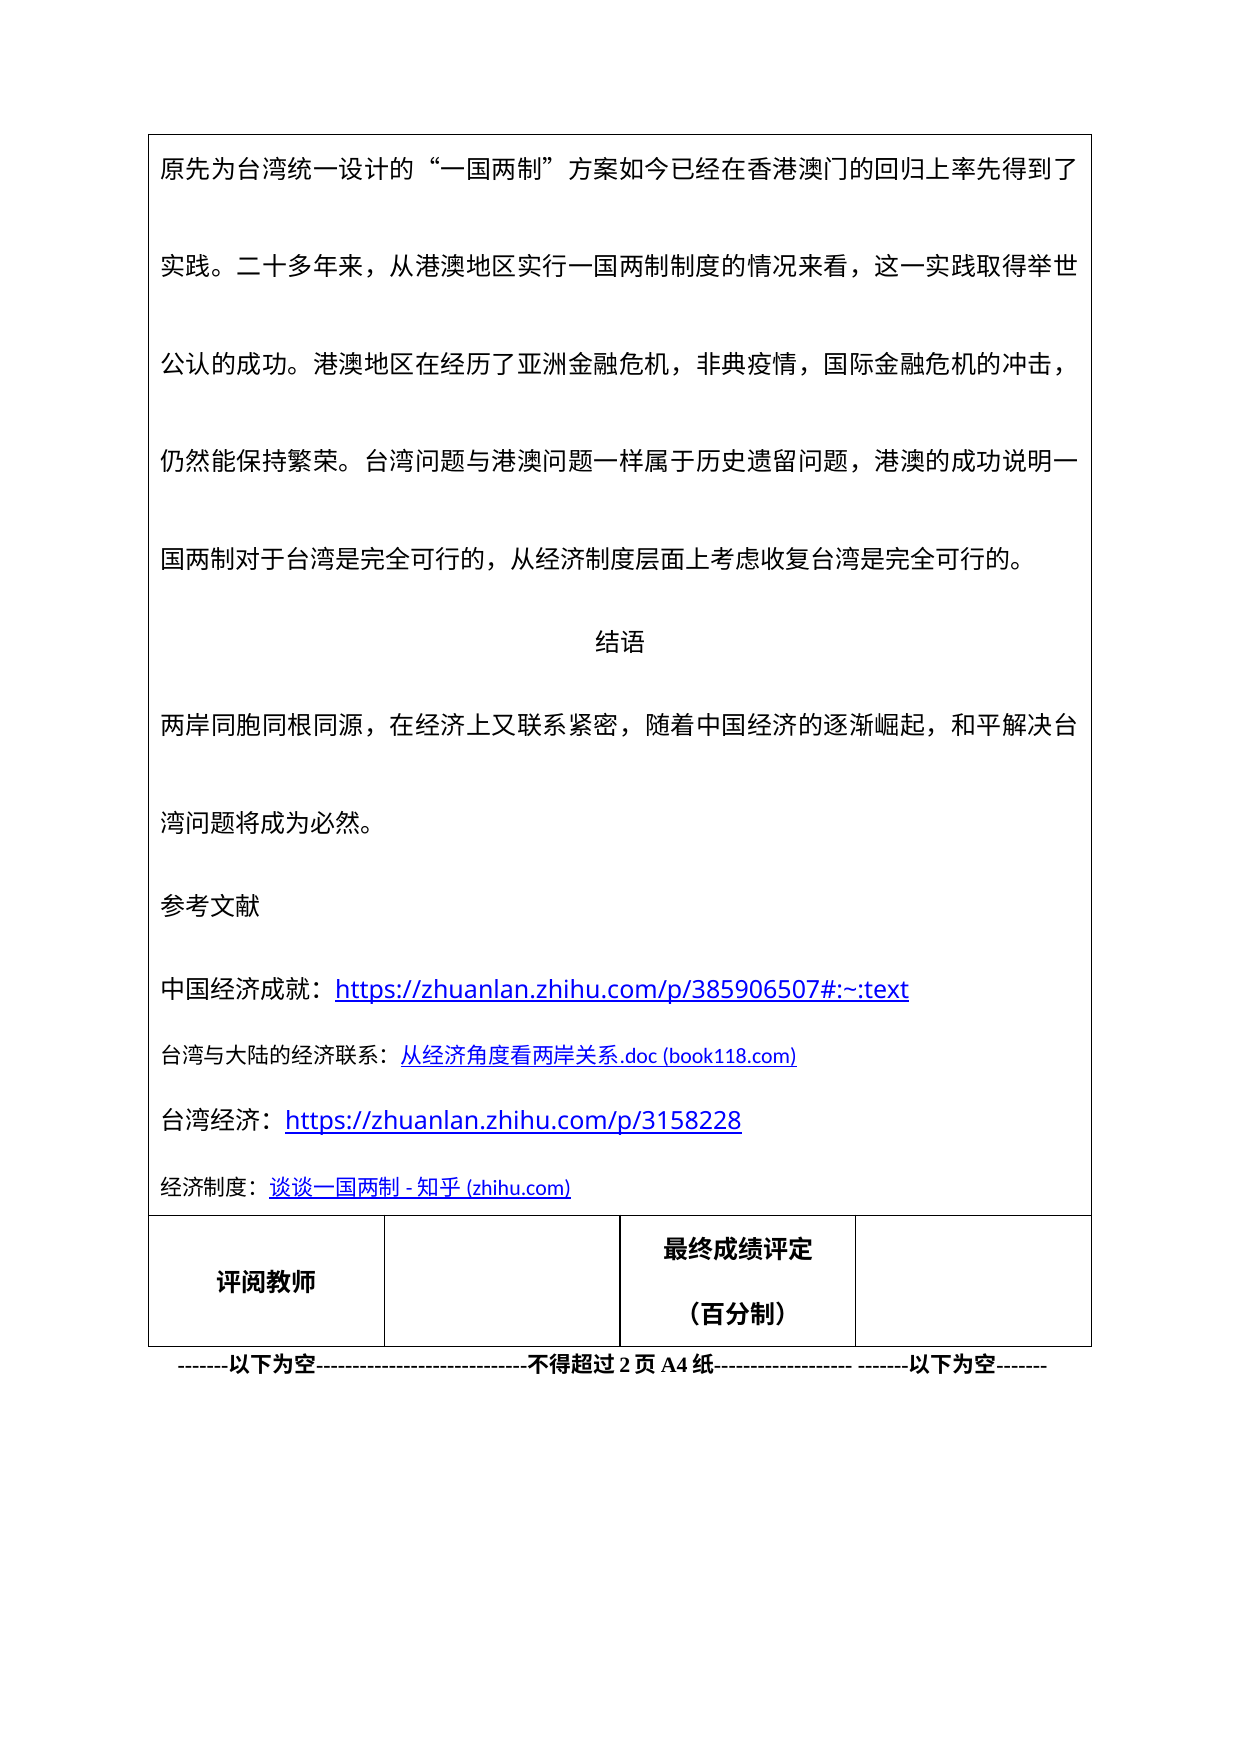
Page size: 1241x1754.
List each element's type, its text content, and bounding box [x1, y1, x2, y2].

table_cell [149, 135, 1091, 1214]
table_cell 评阅教师 [149, 1216, 384, 1346]
table_cell [856, 1216, 1091, 1346]
text -------以下为空-----------------------------不得超过2页A4纸------------------- -------以下为空------- [177, 1347, 1063, 1379]
table_cell 最终成绩评定 （百分制） [621, 1216, 855, 1346]
table_cell [385, 1216, 619, 1346]
